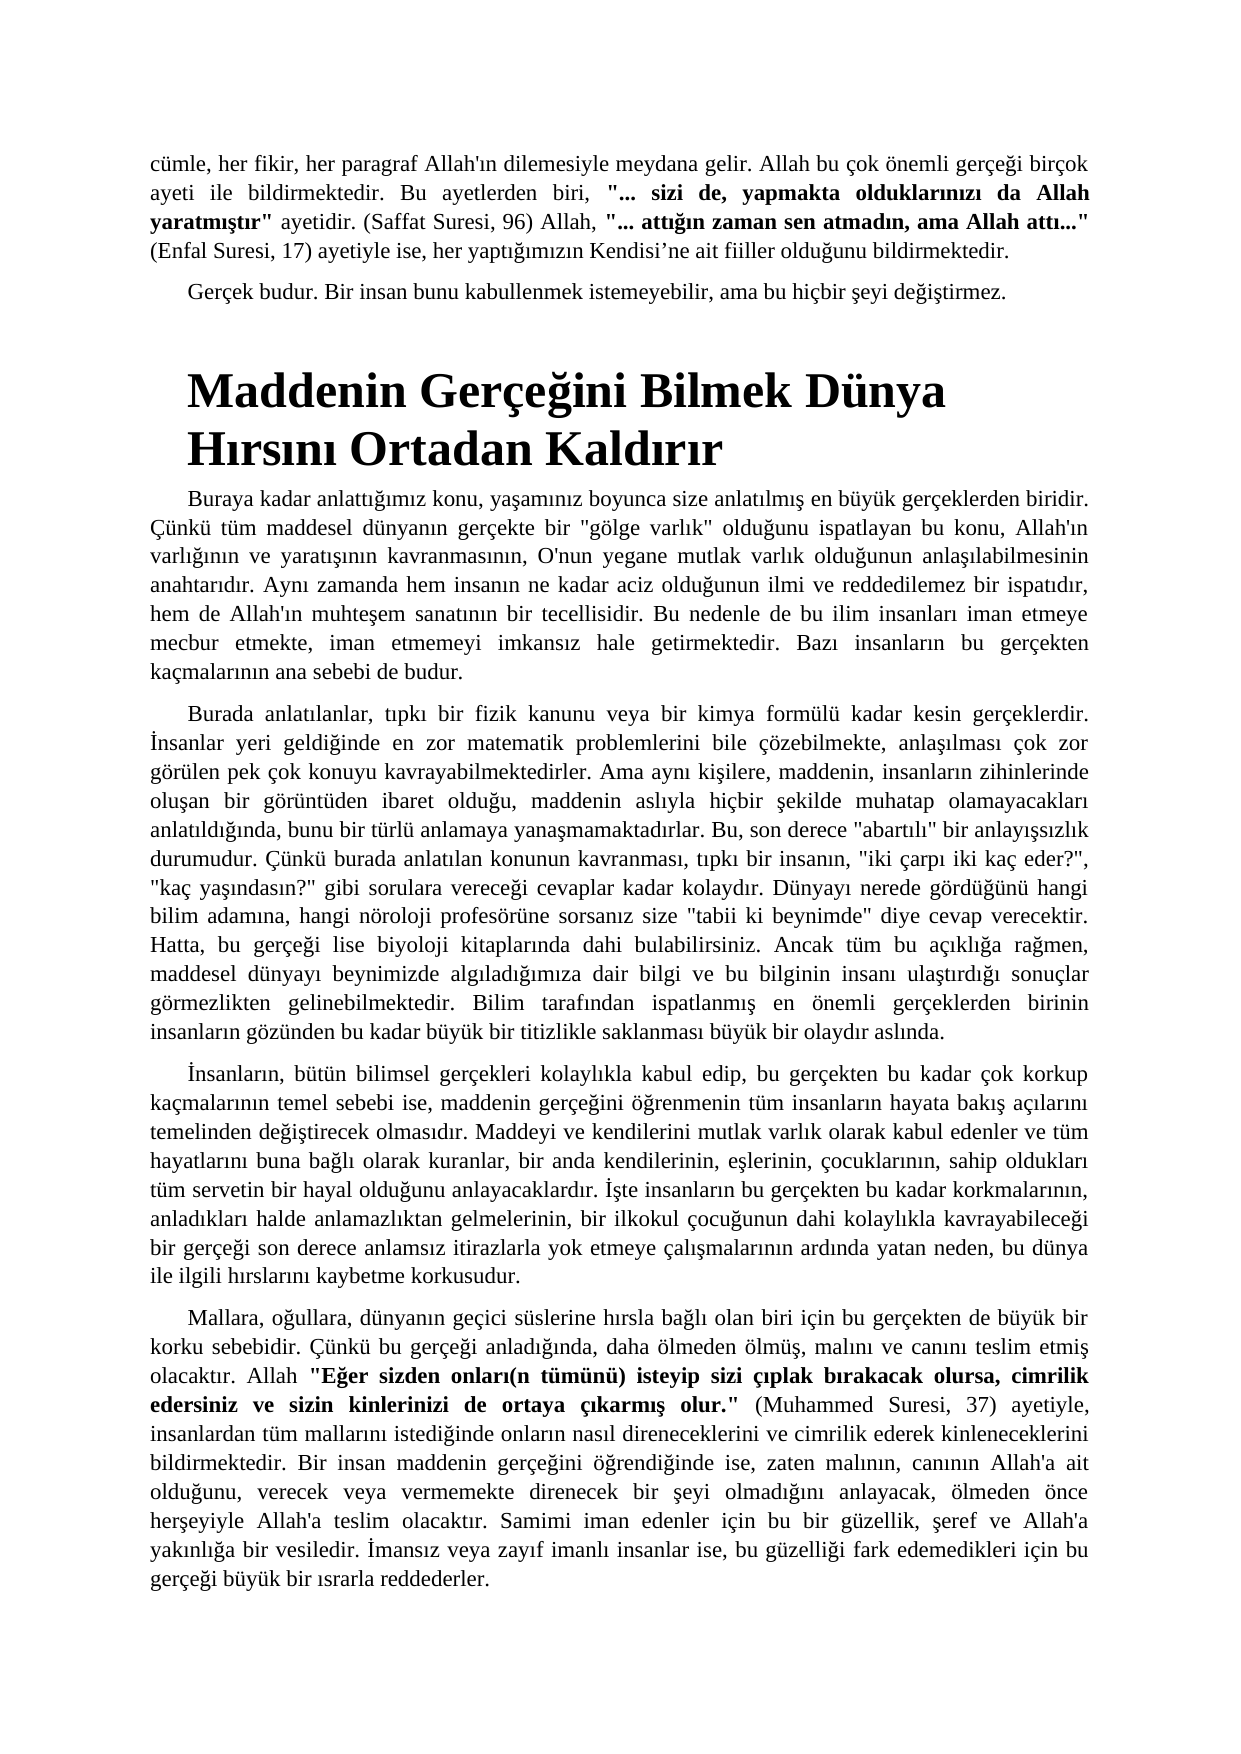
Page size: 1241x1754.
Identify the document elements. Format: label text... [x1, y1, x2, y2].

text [150, 150, 1090, 263]
text Gerçek budur. Bir insan bunu kabullenmek istemeyebilir, ama bu hiçbir şeyi değiştirmez. [150, 278, 1090, 305]
text Maddenin Gerçeğini Bilmek Dünya Hırsını Ortadan Kaldırır [187, 361, 1090, 476]
text Buraya kadar anlattığımız konu, yaşamınız boyunca size anlatılmış en büyük gerçeklerden biridir. Çünkü tüm maddesel dünyanın gerçekte bir "gölge varlık" olduğunu ispatlayan bu konu, Allah'ın varlığının ve yaratışının kavranmasının, O'nun yegane mutlak varlık olduğunun anlaşılabilmesinin anahtarıdır. Aynı zamanda hem insanın ne kadar aciz olduğunun ilmi ve reddedilemez bir ispatıdır, hem de Allah'ın muhteşem sanatının bir tecellisidir. Bu nedenle de bu ilim insanları iman etmeye mecbur etmekte, iman etmemeyi imkansız hale getirmektedir. Bazı insanların bu gerçekten kaçmalarının ana sebebi de budur. [150, 484, 1090, 685]
text Burada anlatılanlar, tıpkı bir fizik kanunu veya bir kimya formülü kadar kesin gerçeklerdir. İnsanlar yeri geldiğinde en zor matematik problemlerini bile çözebilmekte, anlaşılması çok zor görülen pek çok konuyu kavrayabilmektedirler. Ama aynı kişilere, maddenin, insanların zihinlerinde oluşan bir görüntüden ibaret olduğu, maddenin aslıyla hiçbir şekilde muhatap olamayacakları anlatıldığında, bunu bir türlü anlamaya yanaşmamaktadırlar. Bu, son derece "abartılı" bir anlayışsızlık durumudur. Çünkü burada anlatılan konunun kavranması, tıpkı bir insanın, "iki çarpı iki kaç eder?", "kaç yaşındasın?" gibi sorulara vereceği cevaplar kadar kolaydır. Dünyayı nerede gördüğünü hangi bilim adamına, hangi nöroloji profesörüne sorsanız size "tabii ki beynimde" diye cevap verecektir. Hatta, bu gerçeği lise biyoloji kitaplarında dahi bulabilirsiniz. Ancak tüm bu açıklığa rağmen, maddesel dünyayı beynimizde algıladığımıza dair bilgi ve bu bilginin insanı ulaştırdığı sonuçlar görmezlikten gelinebilmektedir. Bilim tarafından ispatlanmış en önemli gerçeklerden birinin insanların gözünden bu kadar büyük bir titizlikle saklanması büyük bir olaydır aslında. [150, 700, 1090, 1045]
text İnsanların, bütün bilimsel gerçekleri kolaylıkla kabul edip, bu gerçekten bu kadar çok korkup kaçmalarının temel sebebi ise, maddenin gerçeğini öğrenmenin tüm insanların hayata bakış açılarını temelinden değiştirecek olmasıdır. Maddeyi ve kendilerini mutlak varlık olarak kabul edenler ve tüm hayatlarını buna bağlı olarak kuranlar, bir anda kendilerinin, eşlerinin, çocuklarının, sahip oldukları tüm servetin bir hayal olduğunu anlayacaklardır. İşte insanların bu gerçekten bu kadar korkmalarının, anladıkları halde anlamazlıktan gelmelerinin, bir ilkokul çocuğunun dahi kolaylıkla kavrayabileceği bir gerçeği son derece anlamsız itirazlarla yok etmeye çalışmalarının ardında yatan neden, bu dünya ile ilgili hırslarını kaybetme korkusudur. [150, 1060, 1090, 1289]
text Mallara, oğullara, dünyanın geçici süslerine hırsla bağlı olan biri için bu gerçekten de büyük bir korku sebebidir. Çünkü bu gerçeği anladığında, daha ölmeden ölmüş, malını ve canını teslim etmiş olacaktır. Allah "Eğer sizden onları(n tümünü) isteyip sizi çıplak bırakacak olursa, cimrilik edersiniz ve sizin kinlerinizi de ortaya çıkarmış olur." (Muhammed Suresi, 37) ayetiyle, insanlardan tüm mallarını istediğinde onların nasıl direneceklerini ve cimrilik ederek kinleneceklerini bildirmektedir. Bir insan maddenin gerçeğini öğrendiğinde ise, zaten malının, canının Allah'a ait olduğunu, verecek veya vermemekte direnecek bir şeyi olmadığını anlayacak, ölmeden önce herşeyiyle Allah'a teslim olacaktır. Samimi iman edenler için bu bir güzellik, şeref ve Allah'a yakınlığa bir vesiledir. İmansız veya zayıf imanlı insanlar ise, bu güzelliği fark edemedikleri için bu gerçeği büyük bir ısrarla reddederler. [150, 1304, 1090, 1591]
